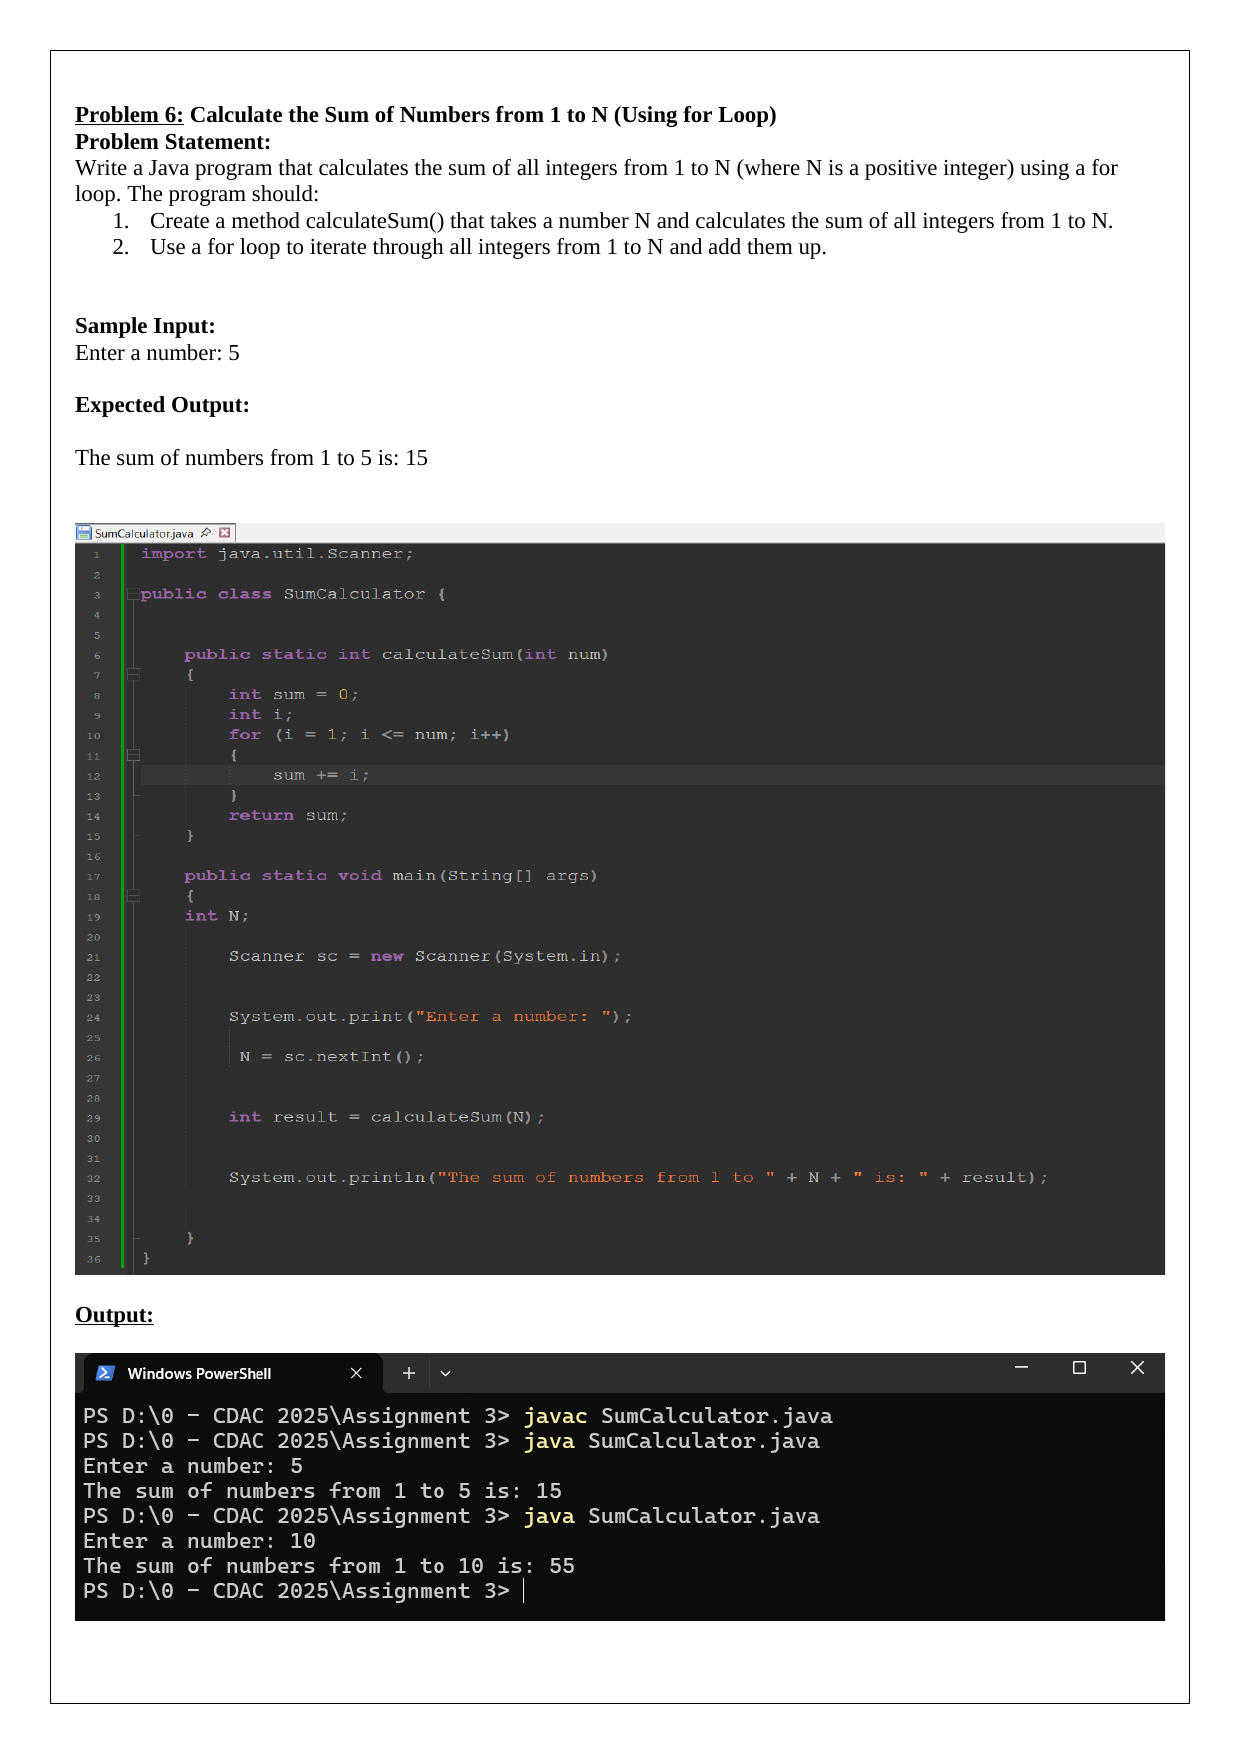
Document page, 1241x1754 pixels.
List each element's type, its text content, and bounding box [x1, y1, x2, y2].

text Expected Output: [75, 391, 1165, 418]
picture [75, 523, 1166, 1275]
text Write a Java program that calculates the sum of all integers from 1 to N (where N is a positive integer) using a for loop. The program should: [75, 154, 1165, 207]
text Problem 6: Calculate the Sum of Numbers from 1 to N (Using for Loop) [75, 101, 1165, 128]
text Enter a number: 5 [75, 338, 1165, 365]
picture [75, 1353, 1166, 1621]
text Sample Input: [75, 312, 1165, 338]
text Problem Statement: [75, 128, 1165, 154]
list Create a method calculateSum() that takes a number N and calculates the sum of all integers from 1 to N. [112, 207, 1165, 233]
text Output: [75, 1301, 1165, 1327]
list Use a for loop to iterate through all integers from 1 to N and add them up. [112, 233, 1165, 259]
text The sum of numbers from 1 to 5 is: 15 [75, 444, 1165, 470]
